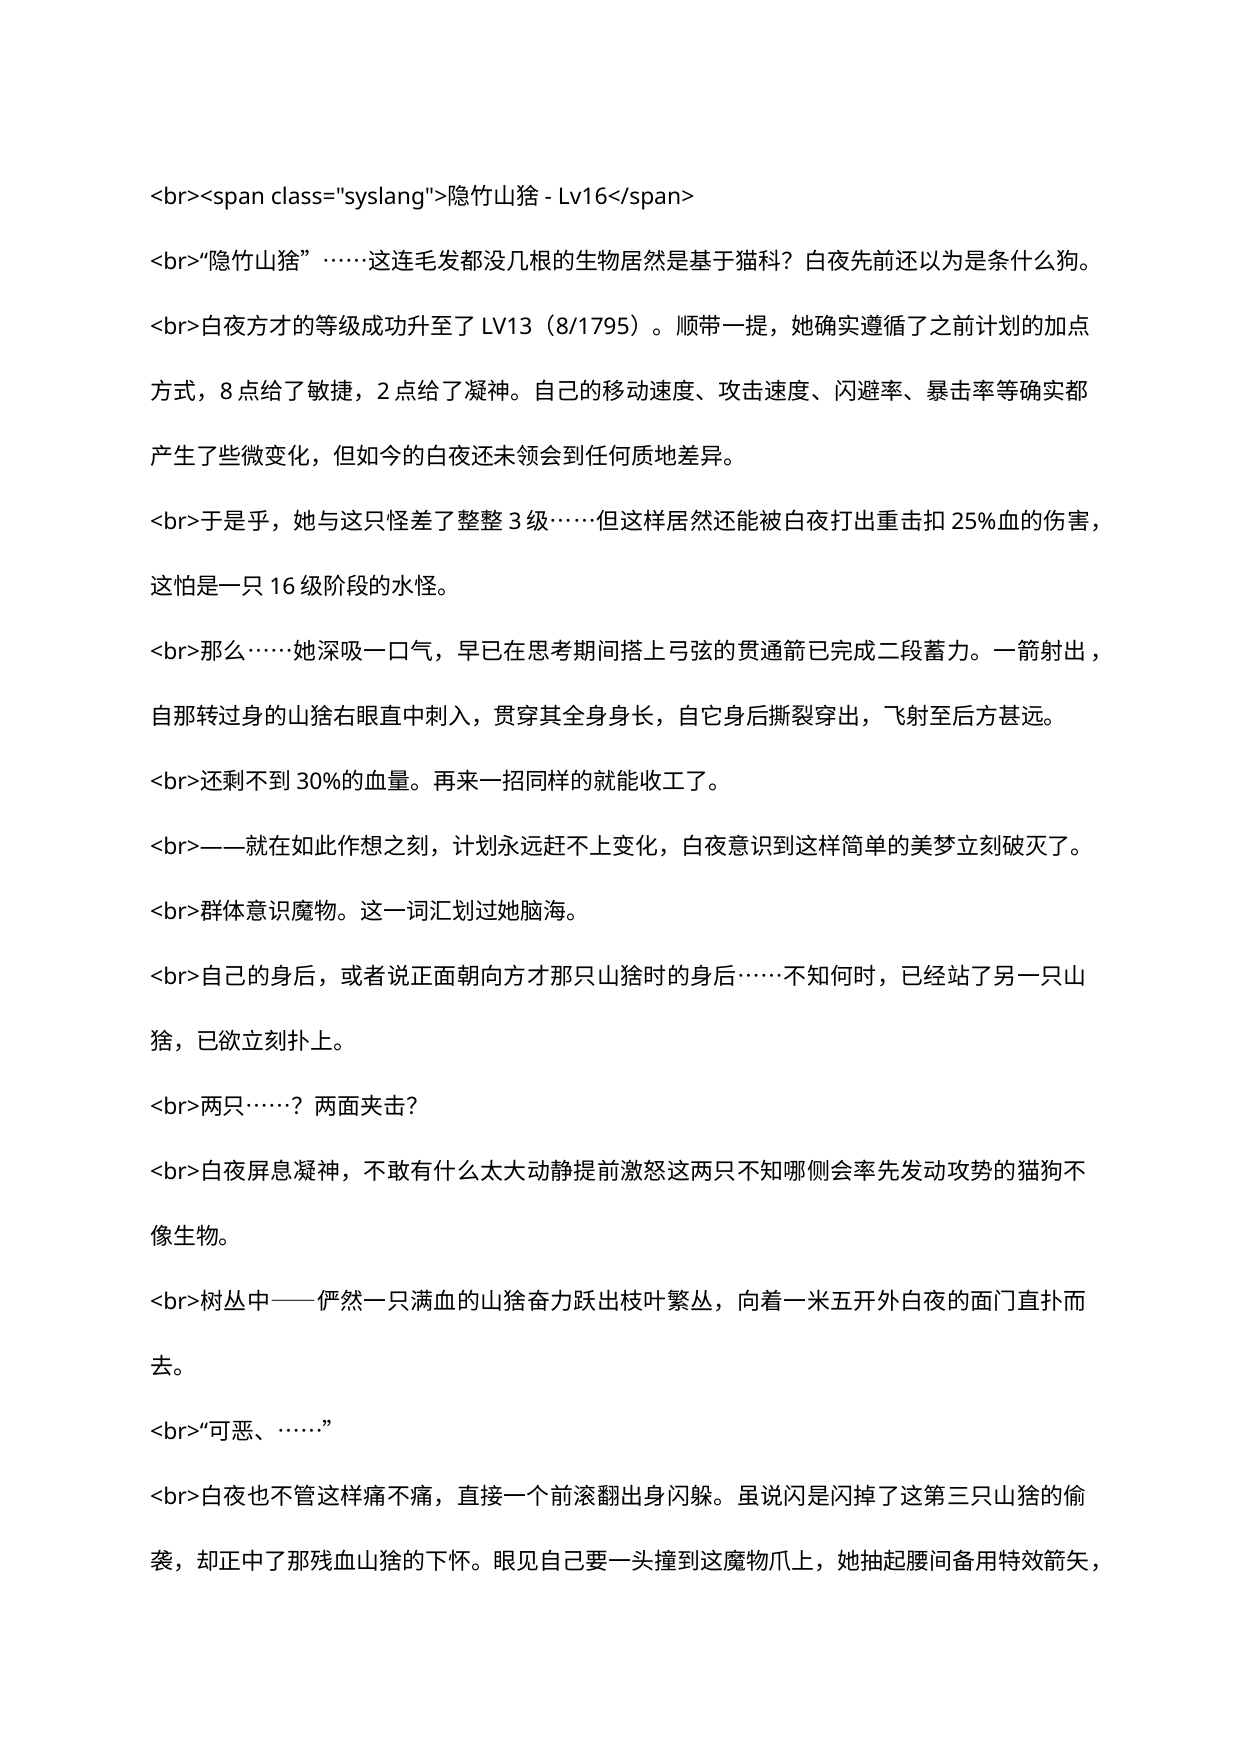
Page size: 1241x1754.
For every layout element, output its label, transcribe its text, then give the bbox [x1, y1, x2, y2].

text <br>自己的身后，或者说正面朝向方才那只山猞时的身后……不知何时，已经站了另一只山猞，已欲立刻扑上。 [150, 942, 1090, 1072]
text <br>白夜方才的等级成功升至了LV13（8/1795）。顺带一提，她确实遵循了之前计划的加点方式，8点给了敏捷，2点给了凝神。自己的移动速度、攻击速度、闪避率、暴击率等确实都产生了些微变化，但如今的白夜还未领会到任何质地差异。 [150, 292, 1090, 487]
text <br>树丛中——俨然一只满血的山猞奋力跃出枝叶繁丛，向着一米五开外白夜的面门直扑而去。 [150, 1267, 1090, 1397]
text <br>“隐竹山猞”……这连毛发都没几根的生物居然是基于猫科？白夜先前还以为是条什么狗。 [150, 227, 1090, 292]
text <br>那么……她深吸一口气，早已在思考期间搭上弓弦的贯通箭已完成二段蓄力。一箭射出，自那转过身的山猞右眼直中刺入，贯穿其全身身长，自它身后撕裂穿出，飞射至后方甚远。 [150, 617, 1090, 747]
text <br><span class="syslang">隐竹山猞 - Lv16</span> [150, 162, 1090, 227]
text <br>白夜屏息凝神，不敢有什么太大动静提前激怒这两只不知哪侧会率先发动攻势的猫狗不像生物。 [150, 1137, 1090, 1267]
text <br>“可恶、……” [150, 1397, 1090, 1462]
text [150, 1462, 1090, 1592]
text <br>于是乎，她与这只怪差了整整3级……但这样居然还能被白夜打出重击扣25%血的伤害，这怕是一只16级阶段的水怪。 [150, 487, 1090, 617]
text <br>还剩不到30%的血量。再来一招同样的就能收工了。 [150, 747, 1090, 812]
text <br>群体意识魔物。这一词汇划过她脑海。 [150, 877, 1090, 942]
text <br>两只……？两面夹击？ [150, 1072, 1090, 1137]
text <br>——就在如此作想之刻，计划永远赶不上变化，白夜意识到这样简单的美梦立刻破灭了。 [150, 812, 1090, 877]
